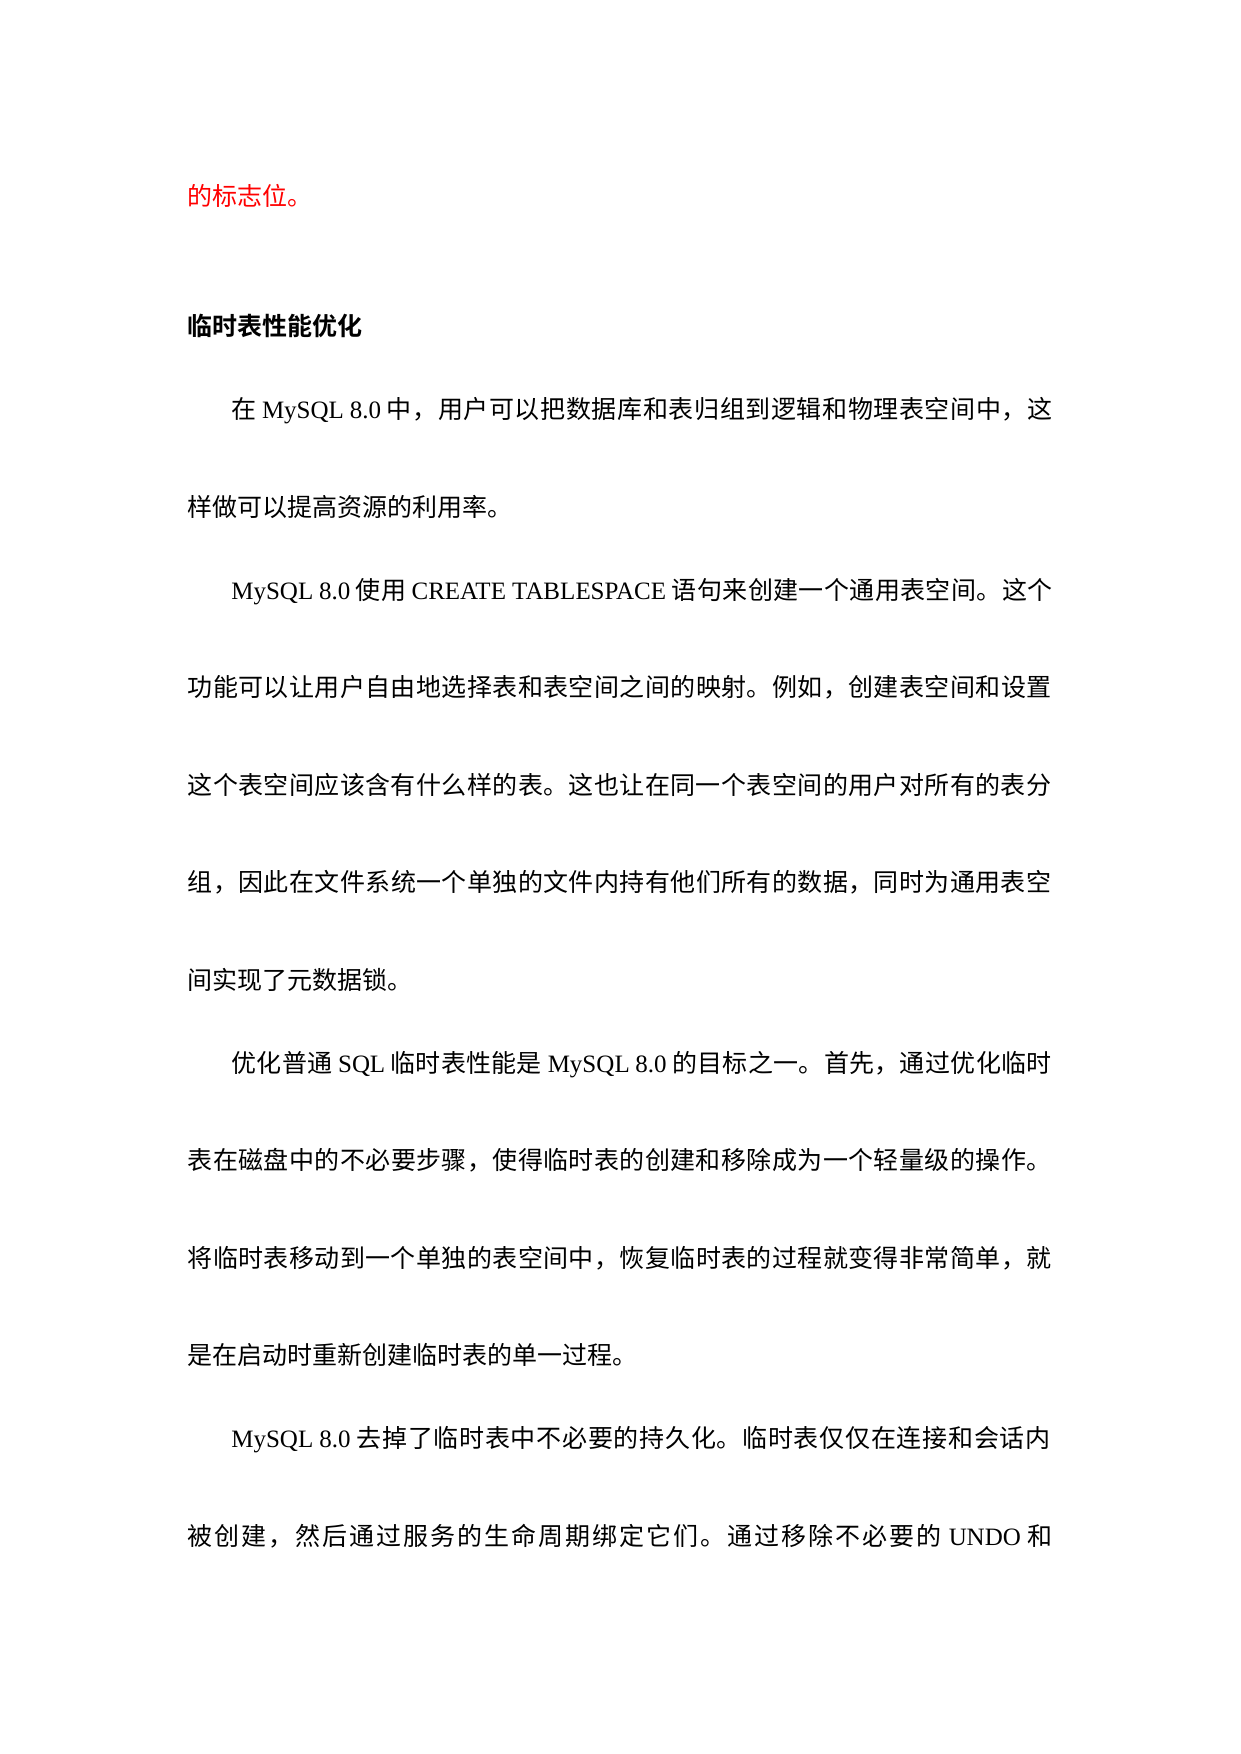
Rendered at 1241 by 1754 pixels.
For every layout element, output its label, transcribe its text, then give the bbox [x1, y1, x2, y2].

text 在MySQL 8.0中，用户可以把数据库和表归组到逻辑和物理表空间中，这样做可以提高资源的利用率。 [187, 375, 1053, 538]
text 优化普通SQL临时表性能是MySQL 8.0的目标之一。首先，通过优化临时表在磁盘中的不必要步骤，使得临时表的创建和移除成为一个轻量级的操作。将临时表移动到一个单独的表空间中，恢复临时表的过程就变得非常简单，就是在启动时重新创建临时表的单一过程。 [187, 1029, 1053, 1386]
text MySQL 8.0使用CREATE TABLESPACE语句来创建一个通用表空间。这个功能可以让用户自由地选择表和表空间之间的映射。例如，创建表空间和设置这个表空间应该含有什么样的表。这也让在同一个表空间的用户对所有的表分组，因此在文件系统一个单独的文件内持有他们所有的数据，同时为通用表空间实现了元数据锁。 [187, 556, 1053, 1011]
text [187, 162, 1053, 227]
subtitle 临时表性能优化 [187, 292, 1053, 357]
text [187, 1404, 1053, 1567]
